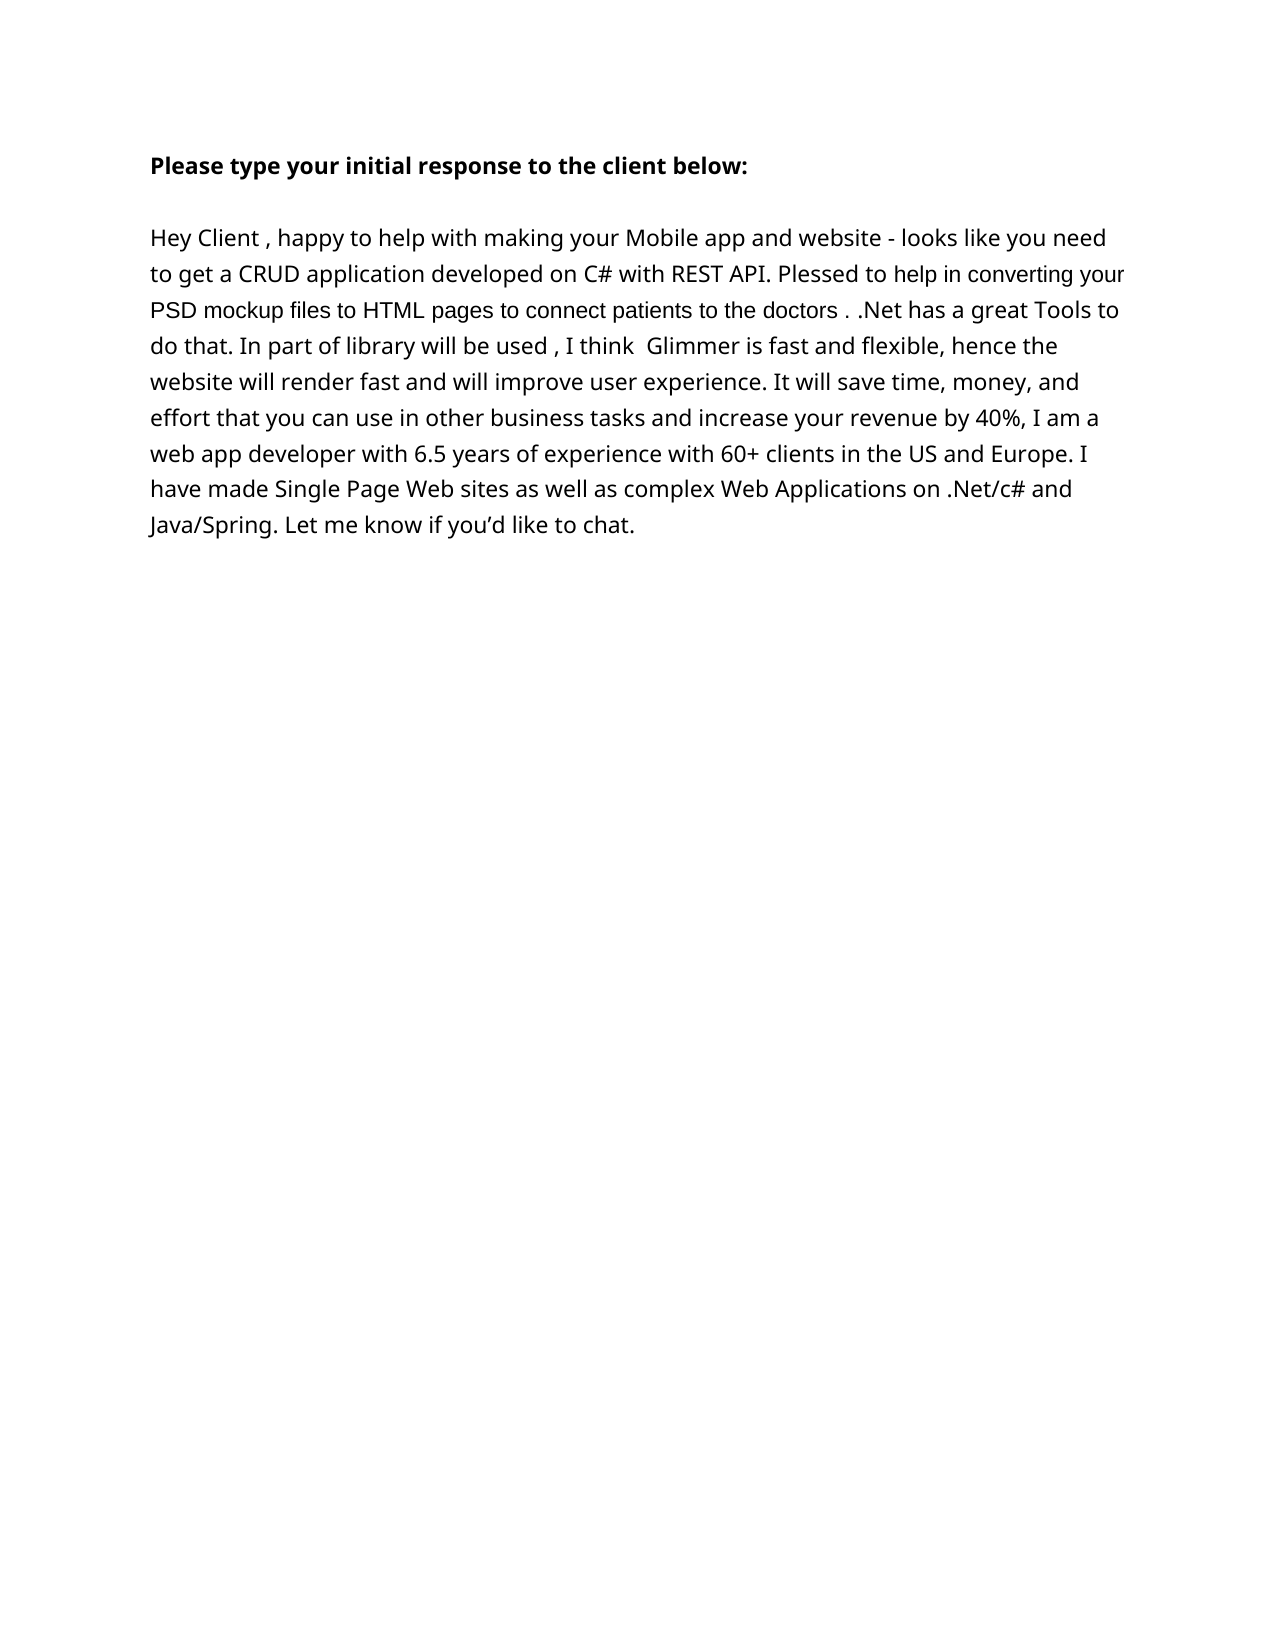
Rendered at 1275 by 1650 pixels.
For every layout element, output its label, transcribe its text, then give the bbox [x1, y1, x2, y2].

text Hey Client , happy to help with making your Mobile app and website - looks like you need to get a CRUD application developed on C# with REST API. Plessed to help in converting your PSD mockup files to HTML pages to connect patients to the doctors . .Net has a great Tools to do that. In part of library will be used , I think Glimmer is fast and flexible, hence the website will render fast and will improve user experience. It will save time, money, and effort that you can use in other business tasks and increase your revenue by 40%, I am a web app developer with 6.5 years of experience with 60+ clients in the US and Europe. I have made Single Page Web sites as well as complex Web Applications on .Net/c# and Java/Spring. Let me know if you’d like to chat. [150, 222, 1125, 541]
text Please type your initial response to the client below: [150, 150, 1125, 181]
